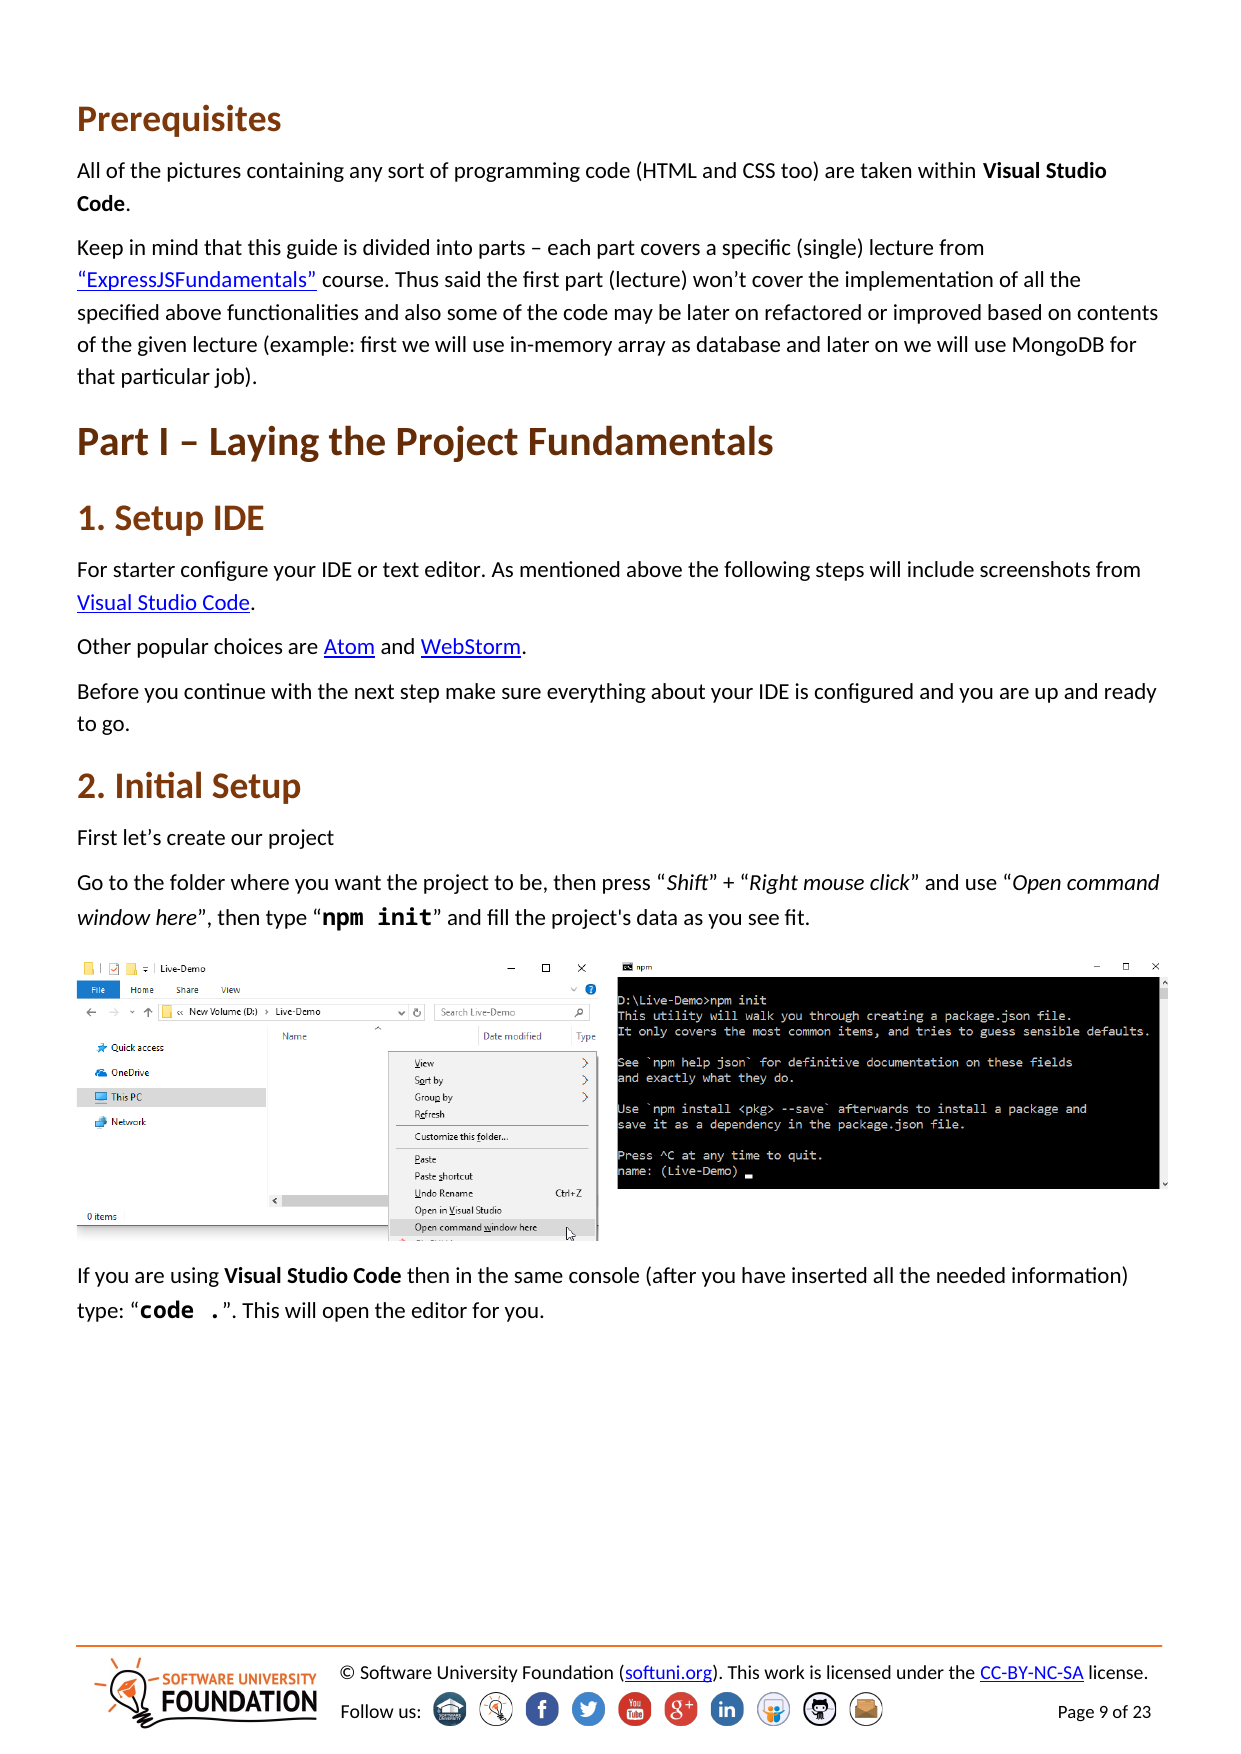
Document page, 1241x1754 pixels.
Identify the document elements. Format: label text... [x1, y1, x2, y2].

text Other popular choices are Atom and WebStorm. [77, 632, 1163, 660]
text Keep in mind that this guide is divided into parts – each part covers a specific (single) lecture from “ExpressJSFundamentals” course. Thus said the first part (lecture) won’t cover the implementation of all the specified above functionalities and also some of the code may be later on refactored or improved based on contents of the given lecture (example: first we will use in-memory array as database and later on we will use MongoDB for that particular job). [77, 233, 1163, 390]
table_header [66, 949, 606, 1253]
picture [618, 1692, 652, 1726]
picture [433, 1692, 467, 1726]
subtitle Prerequisites [77, 95, 1163, 141]
picture [572, 1692, 605, 1726]
subtitle Initial Setup [77, 762, 1163, 808]
text Go to the folder where you want the project to be, then press “Shift” + “Right mouse click” and use “Open command window here”, then type “npm init” and fill the project's data as you see fit. [77, 868, 1163, 932]
picture [664, 1692, 698, 1726]
picture [479, 1692, 513, 1726]
text If you are using Visual Studio Code then in the same console (after you have inserted all the needed information) type: “code .”. This will open the editor for you. [77, 1261, 1163, 1325]
text First let’s create our project [77, 823, 1163, 851]
picture [849, 1692, 883, 1726]
subtitle Setup IDE [77, 494, 1163, 540]
picture [757, 1692, 790, 1726]
picture [76, 957, 599, 1241]
text For starter configure your IDE or text editor. As mentioned above the following steps will include screenshots from Visual Studio Code. [77, 555, 1163, 616]
table_header [606, 949, 1175, 1253]
picture [93, 1656, 317, 1729]
text All of the pictures containing any sort of programming code (HTML and CSS too) are taken within Visual Studio Code. [77, 156, 1163, 217]
picture [525, 1692, 559, 1726]
text Before you continue with the next step make sure everything about your IDE is configured and you are up and ready to go. [77, 677, 1163, 737]
subtitle Part I – Laying the Project Fundamentals [77, 415, 1163, 466]
picture [803, 1692, 837, 1726]
picture [617, 957, 1168, 1189]
picture [710, 1692, 744, 1726]
